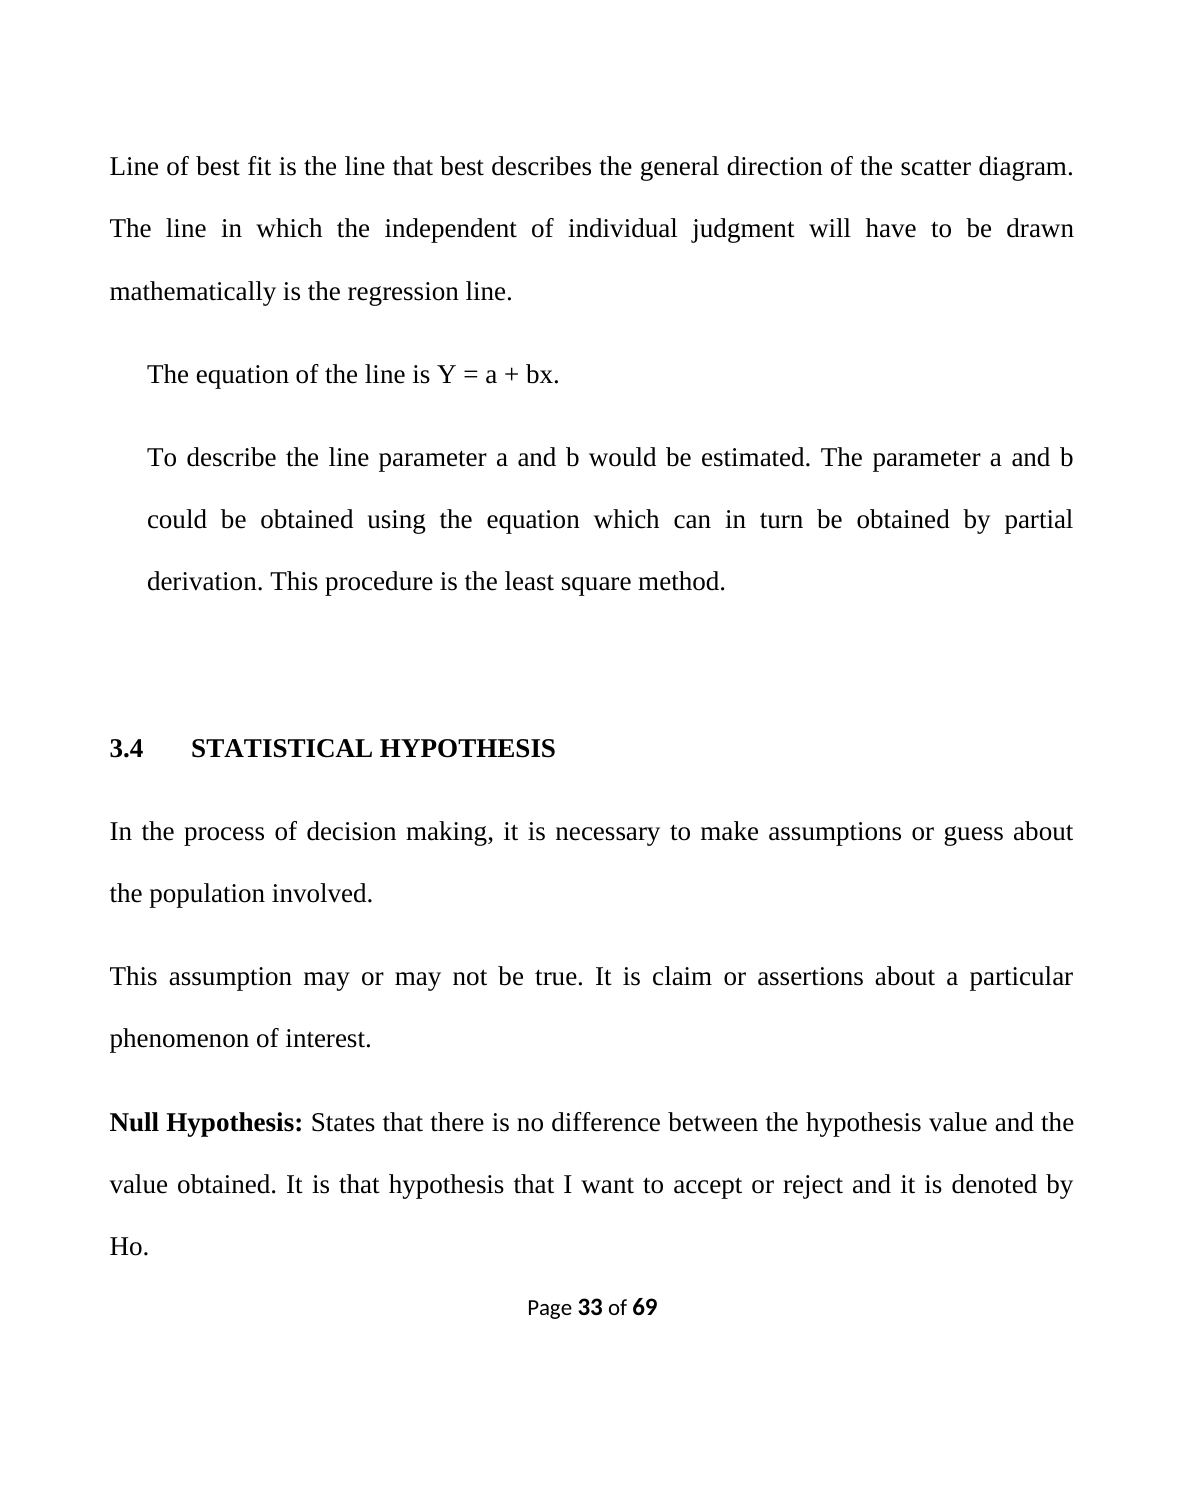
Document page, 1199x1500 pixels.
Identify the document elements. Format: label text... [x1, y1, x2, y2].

text 3.4 STATISTICAL HYPOTHESIS [109, 732, 1075, 763]
text Line of best fit is the line that best describes the general direction of the scatter diagram. The line in which the independent of individual judgment will have to be drawn mathematically is the regression line. [109, 150, 1075, 306]
text The equation of the line is Y = a + bx. [147, 358, 1075, 389]
text This assumption may or may not be true. It is claim or assertions about a particular phenomenon of interest. [109, 960, 1075, 1054]
text Null Hypothesis: States that there is no difference between the hypothesis value and the value obtained. It is that hypothesis that I want to accept or reject and it is denoted by Ho. [109, 1106, 1075, 1261]
text To describe the line parameter a and b would be estimated. The parameter a and b could be obtained using the equation which can in turn be obtained by partial derivation. This procedure is the least square method. [147, 441, 1075, 597]
text In the process of decision making, it is necessary to make assumptions or guess about the population involved. [109, 815, 1075, 908]
